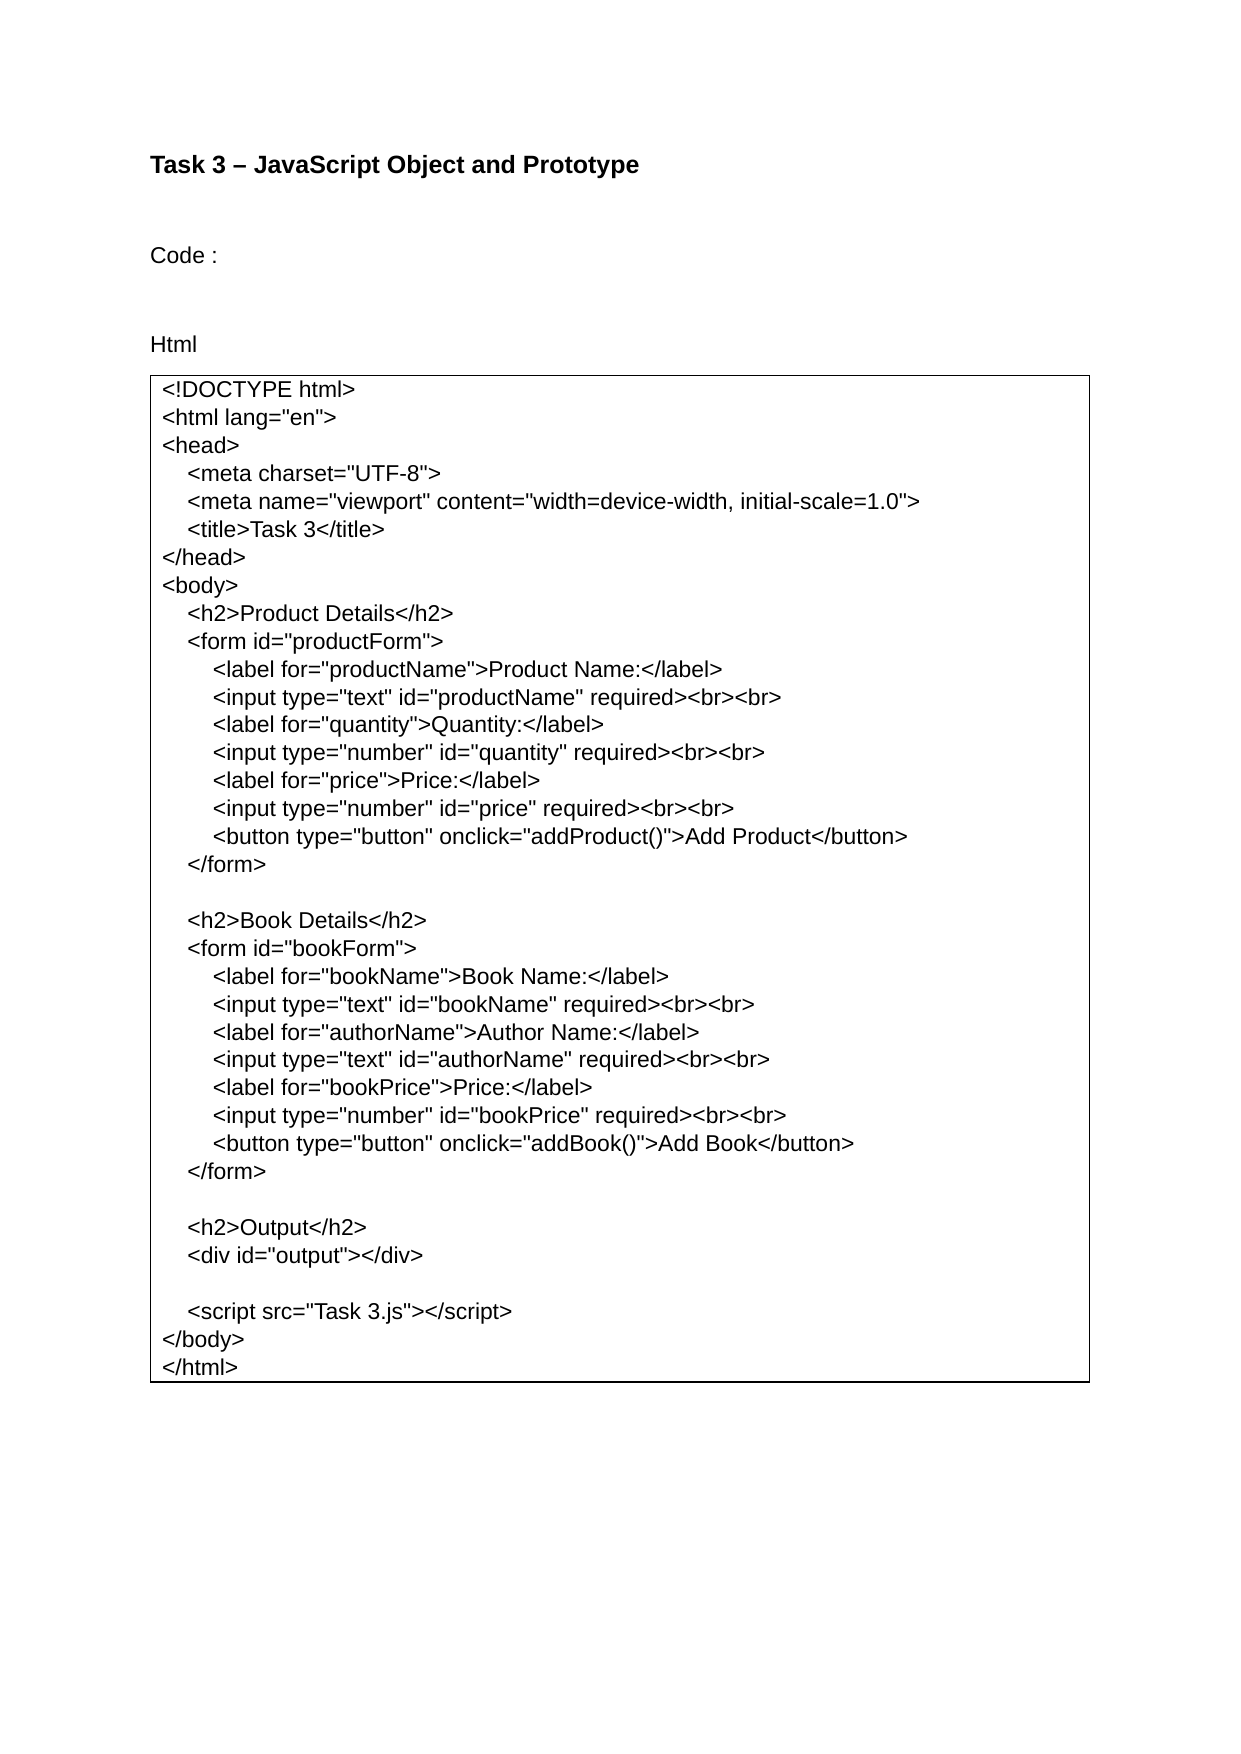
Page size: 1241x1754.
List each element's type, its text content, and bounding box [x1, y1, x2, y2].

text Code : [150, 242, 1090, 268]
table_header <!DOCTYPE html> <html lang="en"> <head> <meta charset="UTF-8"> <meta name="viewport" content="width=device-width, initial-scale=1.0"> <title>Task 3</title> </head> <body> <h2>Product Details</h2> <form id="productForm"> <label for="productName">Product Name:</label> <input type="text" id="productName" required><br><br> <label for="quantity">Quantity:</label> <input type="number" id="quantity" required><br><br> <label for="price">Price:</label> <input type="number" id="price" required><br><br> <button type="button" onclick="addProduct()">Add Product</button> </form> <h2>Book Details</h2> <form id="bookForm"> <label for="bookName">Book Name:</label> <input type="text" id="bookName" required><br><br> <label for="authorName">Author Name:</label> <input type="text" id="authorName" required><br><br> <label for="bookPrice">Price:</label> <input type="number" id="bookPrice" required><br><br> <button type="button" onclick="addBook()">Add Book</button> </form> <h2>Output</h2> <div id="output"></div> <script src="Task 3.js"></script> </body> </html> [151, 376, 1089, 1381]
text Task 3 – JavaScript Object and Prototype [150, 150, 1090, 179]
text Html [150, 331, 1090, 357]
